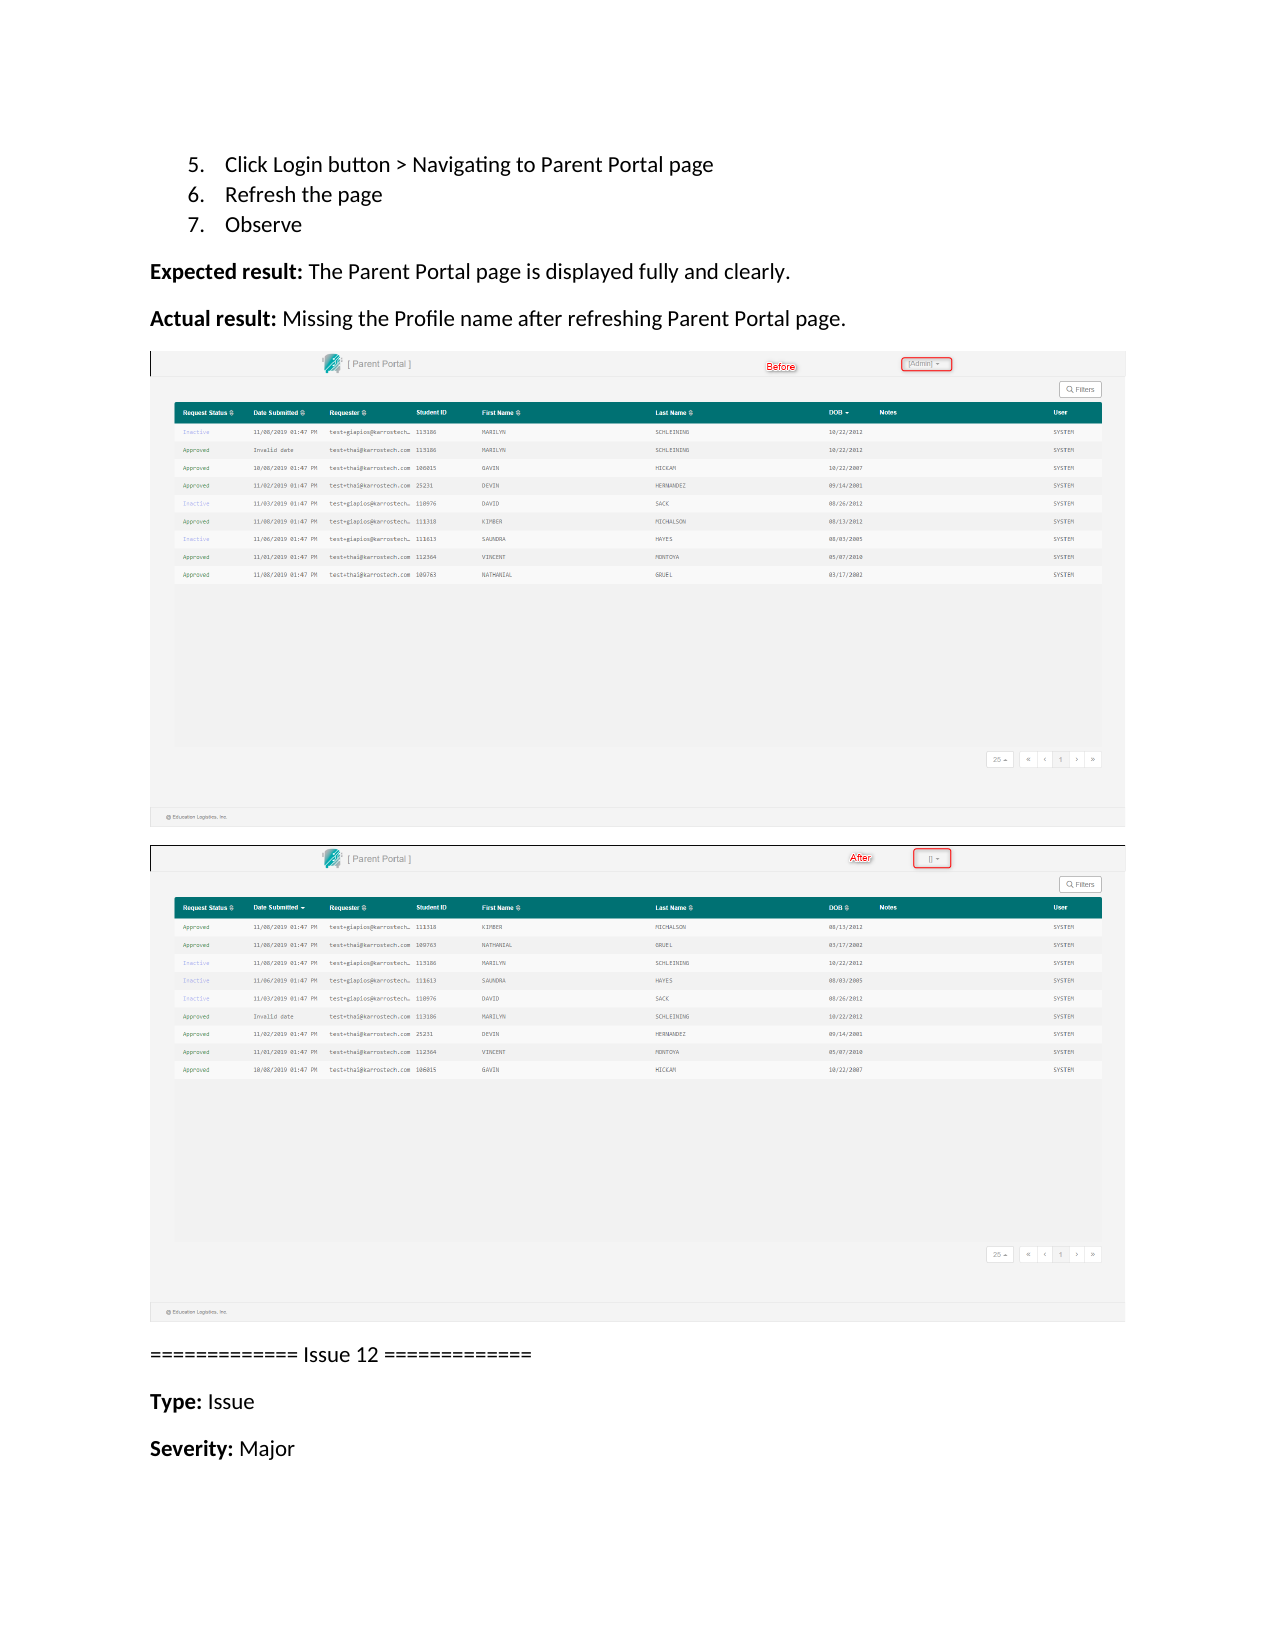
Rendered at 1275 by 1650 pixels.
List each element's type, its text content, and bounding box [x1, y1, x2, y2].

text Type: Issue [150, 1387, 1125, 1415]
list Click Login button > Navigating to Parent Portal page [187, 150, 1125, 178]
picture [150, 845, 1125, 1322]
text Severity: Major [150, 1434, 1125, 1462]
text Actual result: Missing the Profile name after refreshing Parent Portal page. [150, 304, 1125, 332]
text ============= Issue 12 ============= [150, 1340, 1125, 1368]
list Observe [187, 210, 1125, 238]
text Expected result: The Parent Portal page is displayed fully and clearly. [150, 257, 1125, 285]
picture [150, 351, 1125, 827]
list Refresh the page [187, 180, 1125, 208]
